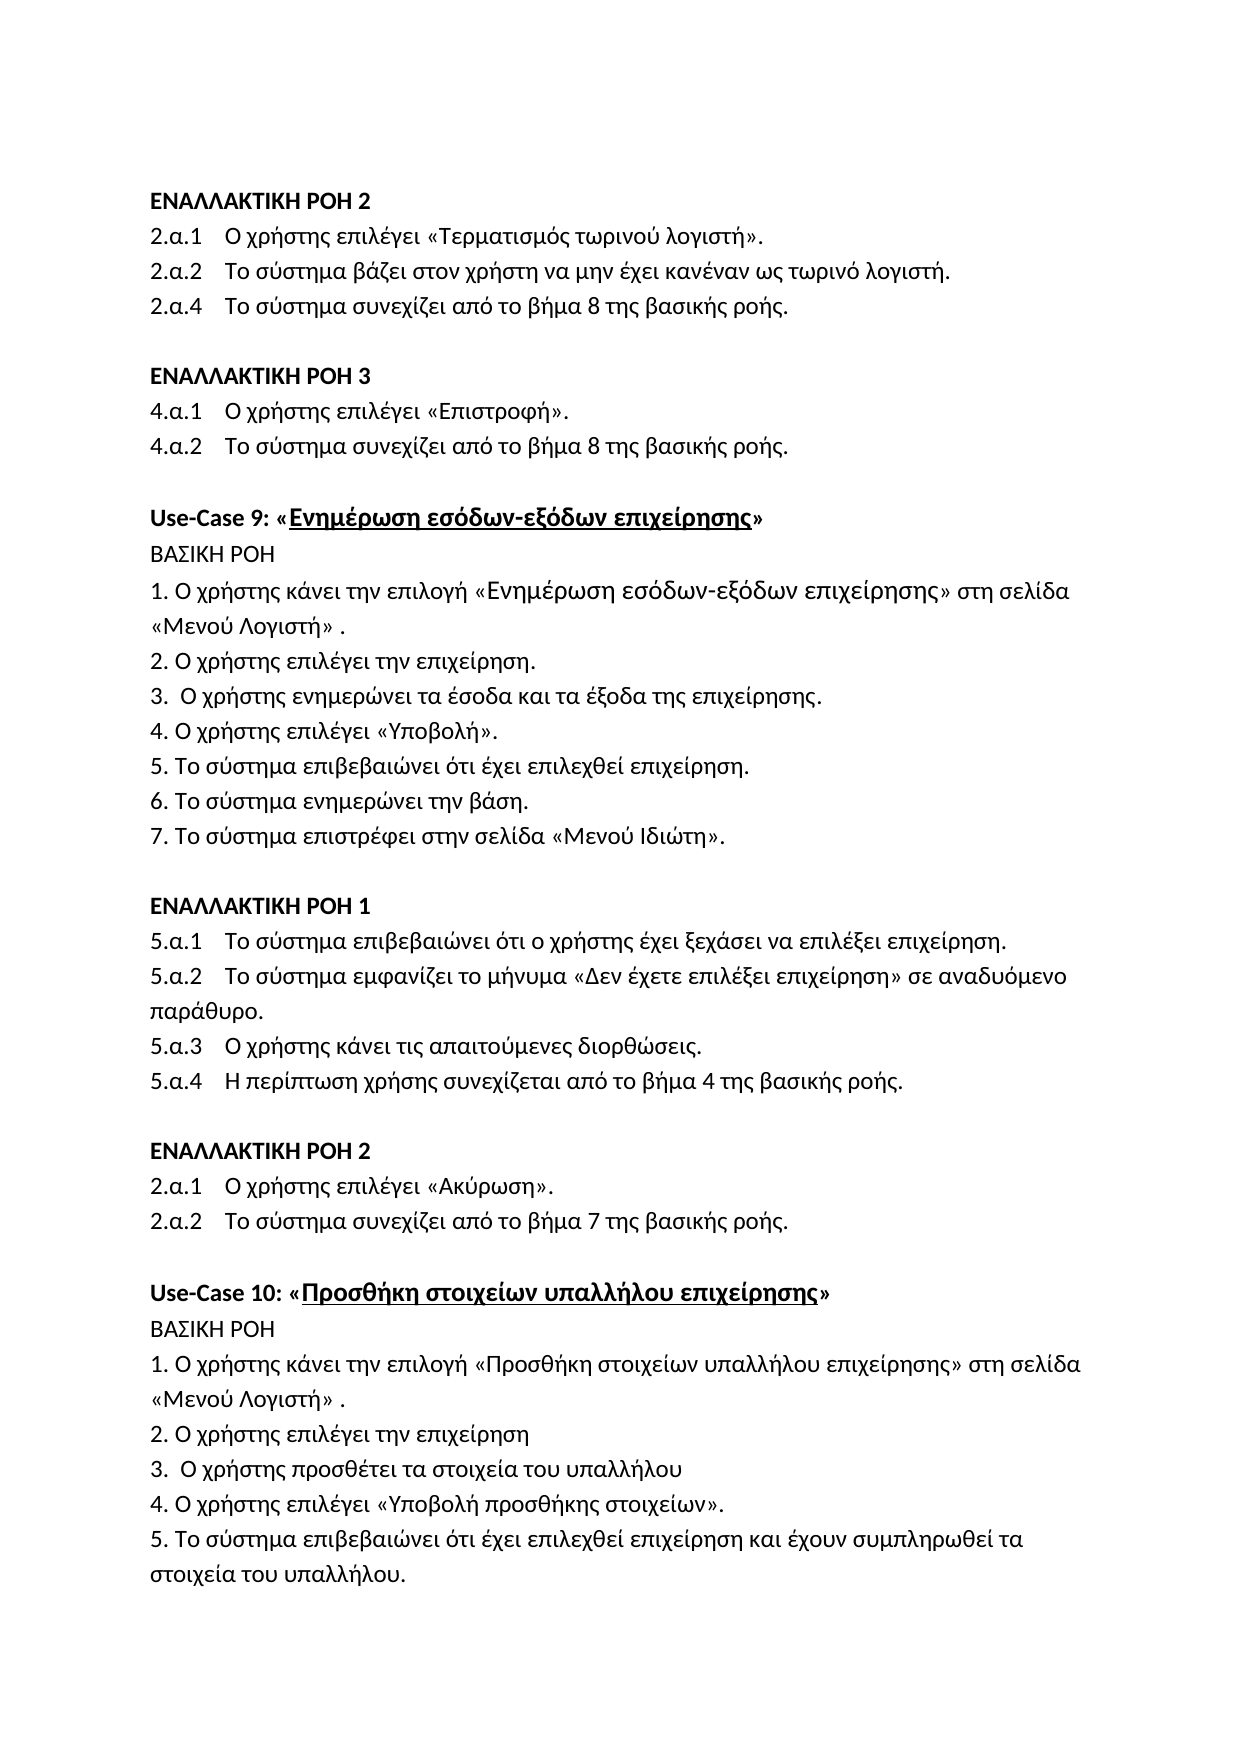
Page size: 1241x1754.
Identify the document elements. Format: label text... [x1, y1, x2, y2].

text 5.α.4 Η περίπτωση χρήσης συνεχίζεται από το βήμα 4 της βασικής ροής. [150, 1065, 1090, 1096]
text 5. Το σύστημα επιβεβαιώνει ότι έχει επιλεχθεί επιχείρηση και έχουν συμπληρωθεί τα στοιχεία του υπαλλήλου. [150, 1523, 1090, 1589]
text Use-Case 9: «Ενημέρωση εσόδων-εξόδων επιχείρησης» [150, 500, 1090, 533]
text 3. Ο χρήστης ενημερώνει τα έσοδα και τα έξοδα της επιχείρησης. [150, 680, 1090, 711]
text 5.α.2 Το σύστημα εμφανίζει το μήνυμα «Δεν έχετε επιλέξει επιχείρηση» σε αναδυόμενο παράθυρο. [150, 960, 1090, 1026]
text ΒΑΣΙΚΗ ΡΟΗ [150, 538, 1090, 568]
text 2.α.1 Ο χρήστης επιλέγει «Τερματισμός τωρινού λογιστή». [150, 220, 1090, 251]
text 6. Το σύστημα ενημερώνει την βάση. [150, 785, 1090, 816]
text 4. Ο χρήστης επιλέγει «Υποβολή προσθήκης στοιχείων». [150, 1488, 1090, 1519]
text ΕΝΑΛΛΑΚΤΙΚΗ ΡΟΗ 3 [150, 360, 1090, 391]
text ΕΝΑΛΛΑΚΤΙΚΗ ΡΟΗ 2 [150, 1135, 1090, 1166]
text 4. Ο χρήστης επιλέγει «Υποβολή». [150, 715, 1090, 746]
text 2.α.1 Ο χρήστης επιλέγει «Ακύρωση». [150, 1170, 1090, 1201]
text 3. Ο χρήστης προσθέτει τα στοιχεία του υπαλλήλου [150, 1453, 1090, 1484]
text 5.α.3 Ο χρήστης κάνει τις απαιτούμενες διορθώσεις. [150, 1030, 1090, 1061]
text 2. Ο χρήστης επιλέγει την επιχείρηση. [150, 645, 1090, 676]
text 1. Ο χρήστης κάνει την επιλογή «Προσθήκη στοιχείων υπαλλήλου επιχείρησης» στη σελίδα «Μενού Λογιστή» . [150, 1348, 1090, 1414]
text ΕΝΑΛΛΑΚΤΙΚΗ ΡΟΗ 1 [150, 890, 1090, 921]
text ΕΝΑΛΛΑΚΤΙΚΗ ΡΟΗ 2 [150, 185, 1090, 216]
text 4.α.2 Το σύστημα συνεχίζει από το βήμα 8 της βασικής ροής. [150, 430, 1090, 461]
text Use-Case 10: «Προσθήκη στοιχείων υπαλλήλου επιχείρησης» [150, 1275, 1090, 1308]
text ΒΑΣΙΚΗ ΡΟΗ [150, 1313, 1090, 1344]
text 2.α.2 Το σύστημα συνεχίζει από το βήμα 7 της βασικής ροής. [150, 1205, 1090, 1236]
text 5.α.1 Το σύστημα επιβεβαιώνει ότι ο χρήστης έχει ξεχάσει να επιλέξει επιχείρηση. [150, 925, 1090, 956]
text 1. Ο χρήστης κάνει την επιλογή «Ενημέρωση εσόδων-εξόδων επιχείρησης» στη σελίδα «Μενού Λογιστή» . [150, 573, 1090, 641]
text 2.α.2 Το σύστημα βάζει στον χρήστη να μην έχει κανέναν ως τωρινό λογιστή. [150, 255, 1090, 286]
text 4.α.1 Ο χρήστης επιλέγει «Επιστροφή». [150, 395, 1090, 426]
text 5. Το σύστημα επιβεβαιώνει ότι έχει επιλεχθεί επιχείρηση. [150, 750, 1090, 781]
text 2.α.4 Το σύστημα συνεχίζει από το βήμα 8 της βασικής ροής. [150, 290, 1090, 321]
text 2. Ο χρήστης επιλέγει την επιχείρηση [150, 1418, 1090, 1449]
text 7. Το σύστημα επιστρέφει στην σελίδα «Μενού Ιδιώτη». [150, 820, 1090, 851]
